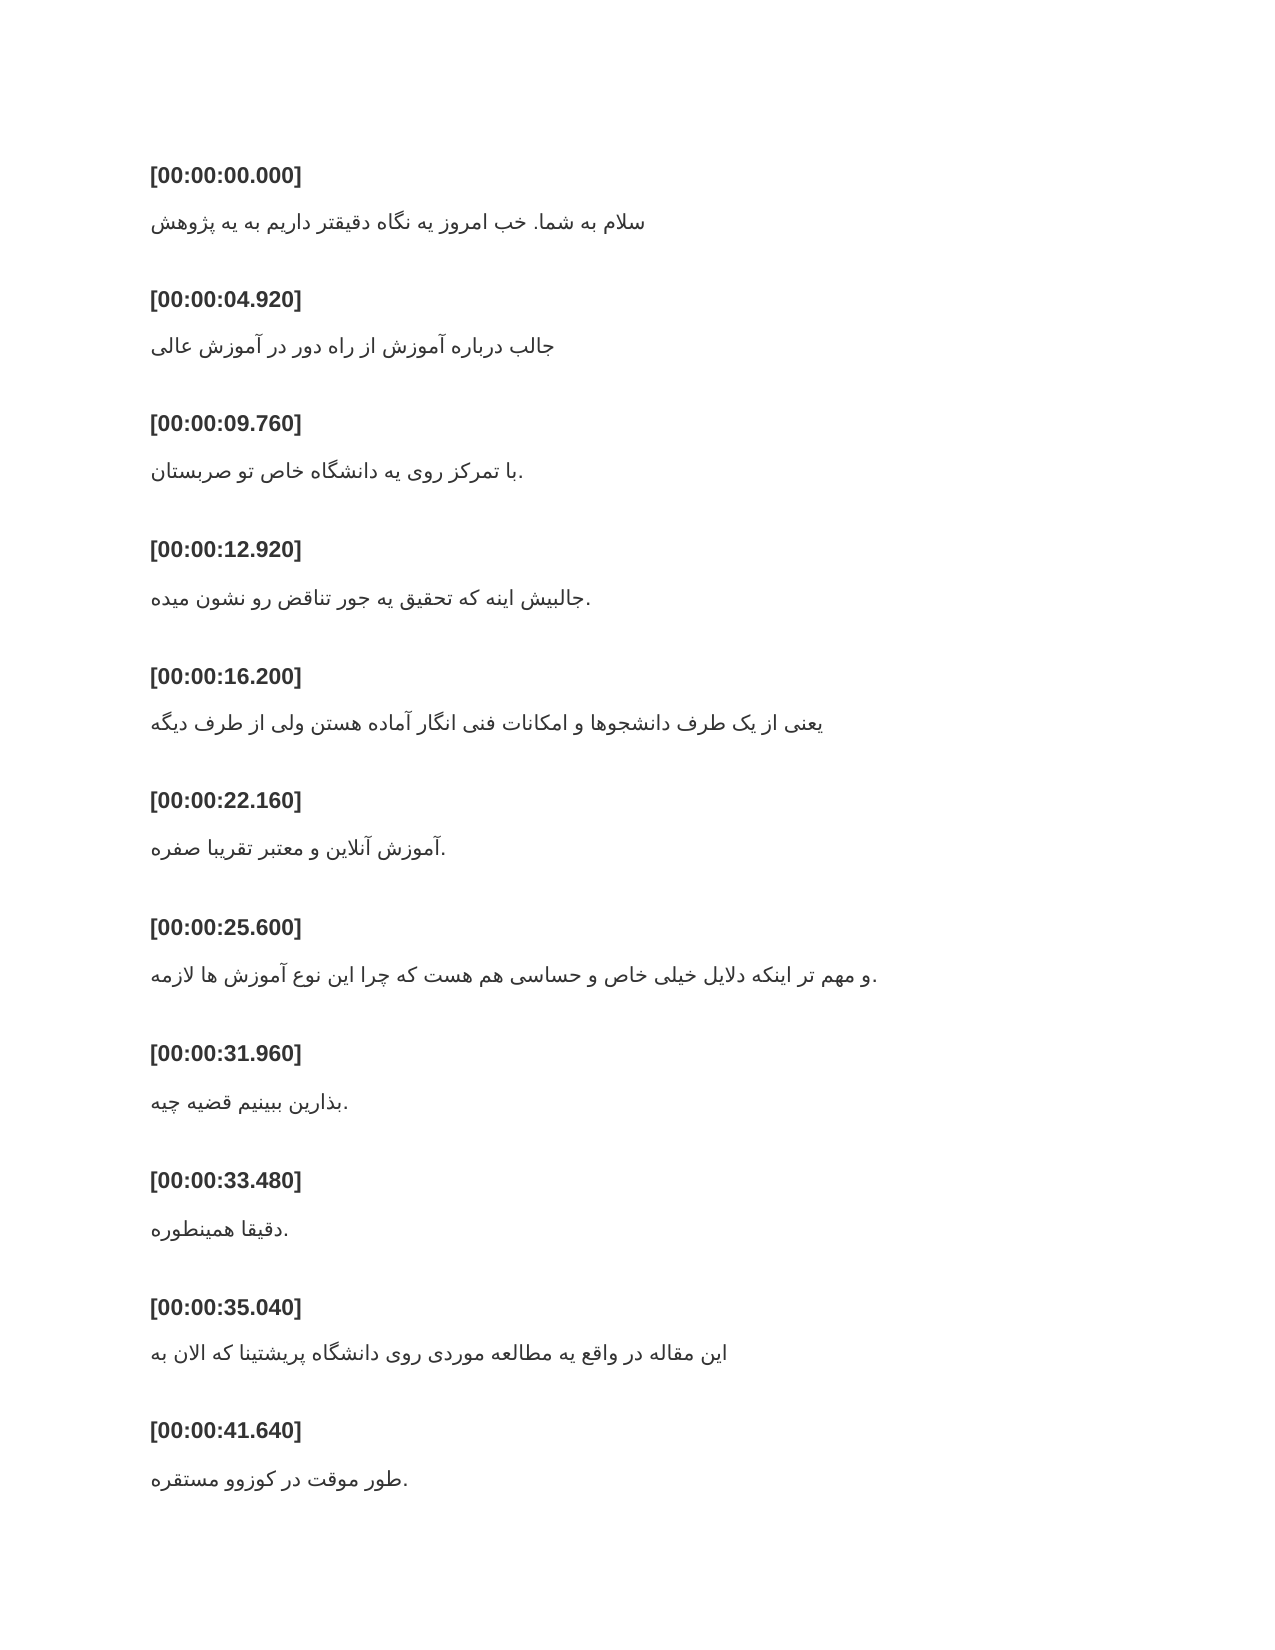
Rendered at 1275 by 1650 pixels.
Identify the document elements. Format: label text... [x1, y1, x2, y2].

subtitle [00:00:22.160] [150, 787, 1125, 813]
text جالب درباره آموزش از راه دور در آموزش عالی [150, 333, 1125, 357]
text این مقاله در واقع یه مطالعه موردی روی دانشگاه پریشتینا که الان به [150, 1341, 1125, 1365]
text آموزش آنلاین و معتبر تقریبا صفره. [150, 834, 1125, 861]
text طور موقت در کوزوو مستقره. [150, 1465, 1125, 1491]
text با تمرکز روی یه دانشگاه خاص تو صربستان. [150, 457, 1125, 483]
text سلام به شما. خب امروز یه نگاه دقیقتر داریم به یه پژوهش [150, 210, 1125, 234]
subtitle [00:00:25.600] [150, 913, 1125, 940]
subtitle [00:00:31.960] [150, 1040, 1125, 1067]
subtitle [00:00:33.480] [150, 1167, 1125, 1193]
text بذارین ببینیم قضیه چیه. [150, 1088, 1125, 1114]
subtitle [00:00:09.760] [150, 409, 1125, 436]
text جالبیش اینه که تحقیق یه جور تناقض رو نشون میده. [150, 584, 1125, 610]
subtitle [00:00:35.040] [150, 1294, 1125, 1320]
text یعنی از یک طرف دانشجوها و امکانات فنی انگار آماده هستن ولی از طرف دیگه [150, 711, 1125, 734]
text دقیقا همینطوره. [150, 1214, 1125, 1241]
subtitle [00:00:16.200] [150, 663, 1125, 689]
subtitle [00:00:00.000] [150, 162, 1125, 189]
text و مهم تر اینکه دلایل خیلی خاص و حساسی هم هست که چرا این نوع آموزش ها لازمه. [150, 961, 1125, 987]
subtitle [00:00:41.640] [150, 1417, 1125, 1444]
subtitle [00:00:12.920] [150, 536, 1125, 563]
subtitle [00:00:04.920] [150, 286, 1125, 312]
